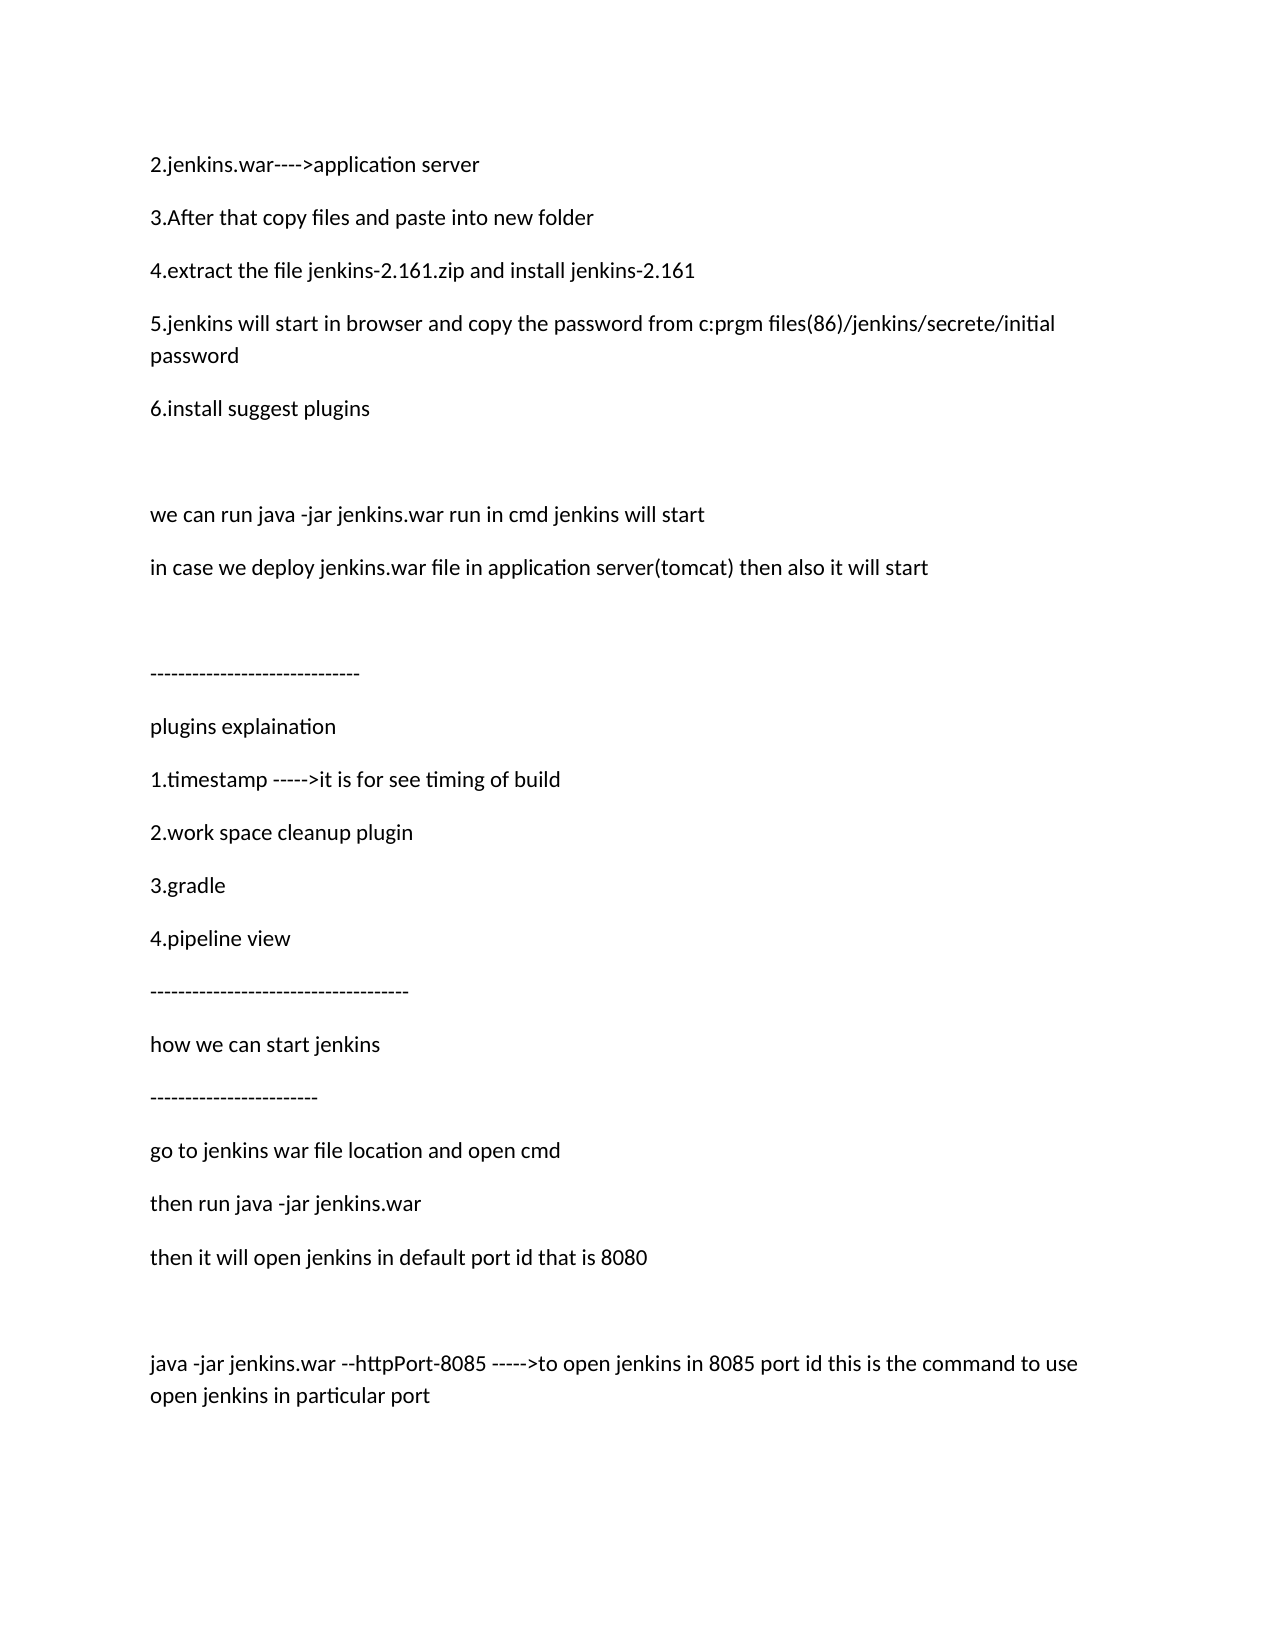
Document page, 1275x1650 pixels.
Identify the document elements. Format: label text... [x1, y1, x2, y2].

text we can run java -jar jenkins.war run in cmd jenkins will start [150, 500, 1125, 528]
text java -jar jenkins.war --httpPort-8085 ----->to open jenkins in 8085 port id this is the command to use open jenkins in particular port [150, 1349, 1125, 1409]
text 6.install suggest plugins [150, 394, 1125, 422]
text 5.jenkins will start in browser and copy the password from c:prgm files(86)/jenkins/secrete/initial password [150, 309, 1125, 369]
text 3.gradle [150, 871, 1125, 899]
text plugins explaination [150, 712, 1125, 740]
text 4.pipeline view [150, 924, 1125, 952]
text ------------------------------------- [150, 977, 1125, 1006]
text 1.timestamp ----->it is for see timing of build [150, 765, 1125, 793]
text then run java -jar jenkins.war [150, 1189, 1125, 1218]
text ------------------------ [150, 1083, 1125, 1112]
text then it will open jenkins in default port id that is 8080 [150, 1243, 1125, 1271]
text ------------------------------ [150, 659, 1125, 687]
text 4.extract the file jenkins-2.161.zip and install jenkins-2.161 [150, 256, 1125, 284]
text 2.work space cleanup plugin [150, 818, 1125, 846]
text go to jenkins war file location and open cmd [150, 1137, 1125, 1164]
text 3.After that copy files and paste into new folder [150, 203, 1125, 231]
text 2.jenkins.war---->application server [150, 150, 1125, 178]
text in case we deploy jenkins.war file in application server(tomcat) then also it will start [150, 553, 1125, 581]
text how we can start jenkins [150, 1031, 1125, 1058]
